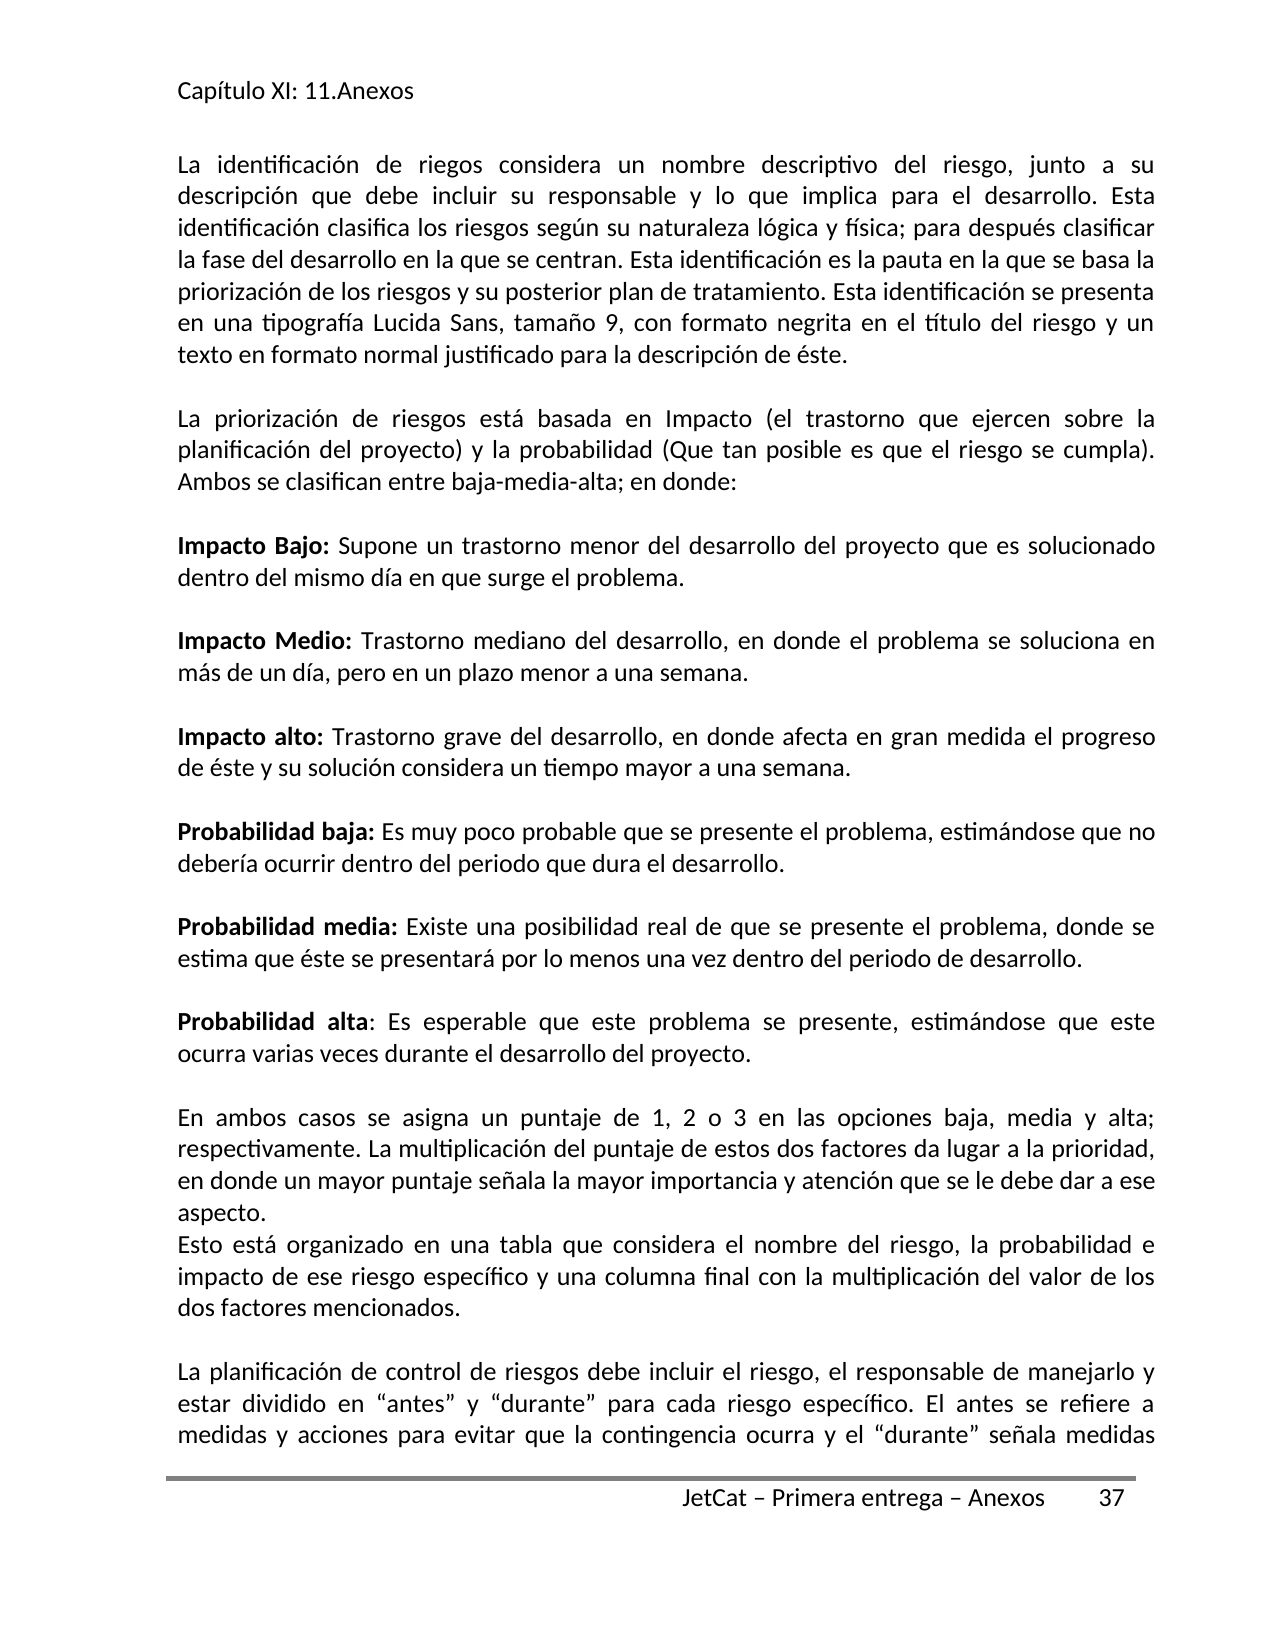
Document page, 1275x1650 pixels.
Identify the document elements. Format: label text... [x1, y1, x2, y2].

text Impacto alto: Trastorno grave del desarrollo, en donde afecta en gran medida el progreso de éste y su solución considera un tiempo mayor a una semana. [177, 719, 1157, 783]
text Esto está organizado en una tabla que considera el nombre del riesgo, la probabilidad e impacto de ese riesgo específico y una columna final con la multiplicación del valor de los dos factores mencionados. [177, 1228, 1157, 1323]
text Probabilidad alta: Es esperable que este problema se presente, estimándose que este ocurra varias veces durante el desarrollo del proyecto. [177, 1006, 1157, 1069]
text La priorización de riesgos está basada en Impacto (el trastorno que ejercen sobre la planificación del proyecto) y la probabilidad (Que tan posible es que el riesgo se cumpla). Ambos se clasifican entre baja-media-alta; en donde: [177, 402, 1157, 497]
text La identificación de riegos considera un nombre descriptivo del riesgo, junto a su descripción que debe incluir su responsable y lo que implica para el desarrollo. Esta identificación clasifica los riesgos según su naturaleza lógica y física; para después clasificar la fase del desarrollo en la que se centran. Esta identificación es la pauta en la que se basa la priorización de los riesgos y su posterior plan de tratamiento. Esta identificación se presenta en una tipografía Lucida Sans, tamaño 9, con formato negrita en el título del riesgo y un texto en formato normal justificado para la descripción de éste. [177, 148, 1157, 370]
text Impacto Bajo: Supone un trastorno menor del desarrollo del proyecto que es solucionado dentro del mismo día en que surge el problema. [177, 529, 1157, 592]
text En ambos casos se asigna un puntaje de 1, 2 o 3 en las opciones baja, media y alta; respectivamente. La multiplicación del puntaje de estos dos factores da lugar a la prioridad, en donde un mayor puntaje señala la mayor importancia y atención que se le debe dar a ese aspecto. [177, 1101, 1157, 1228]
text Probabilidad media: Existe una posibilidad real de que se presente el problema, donde se estima que éste se presentará por lo menos una vez dentro del periodo de desarrollo. [177, 910, 1157, 974]
text Probabilidad baja: Es muy poco probable que se presente el problema, estimándose que no debería ocurrir dentro del periodo que dura el desarrollo. [177, 815, 1157, 878]
text Impacto Medio: Trastorno mediano del desarrollo, en donde el problema se soluciona en más de un día, pero en un plazo menor a una semana. [177, 624, 1157, 688]
